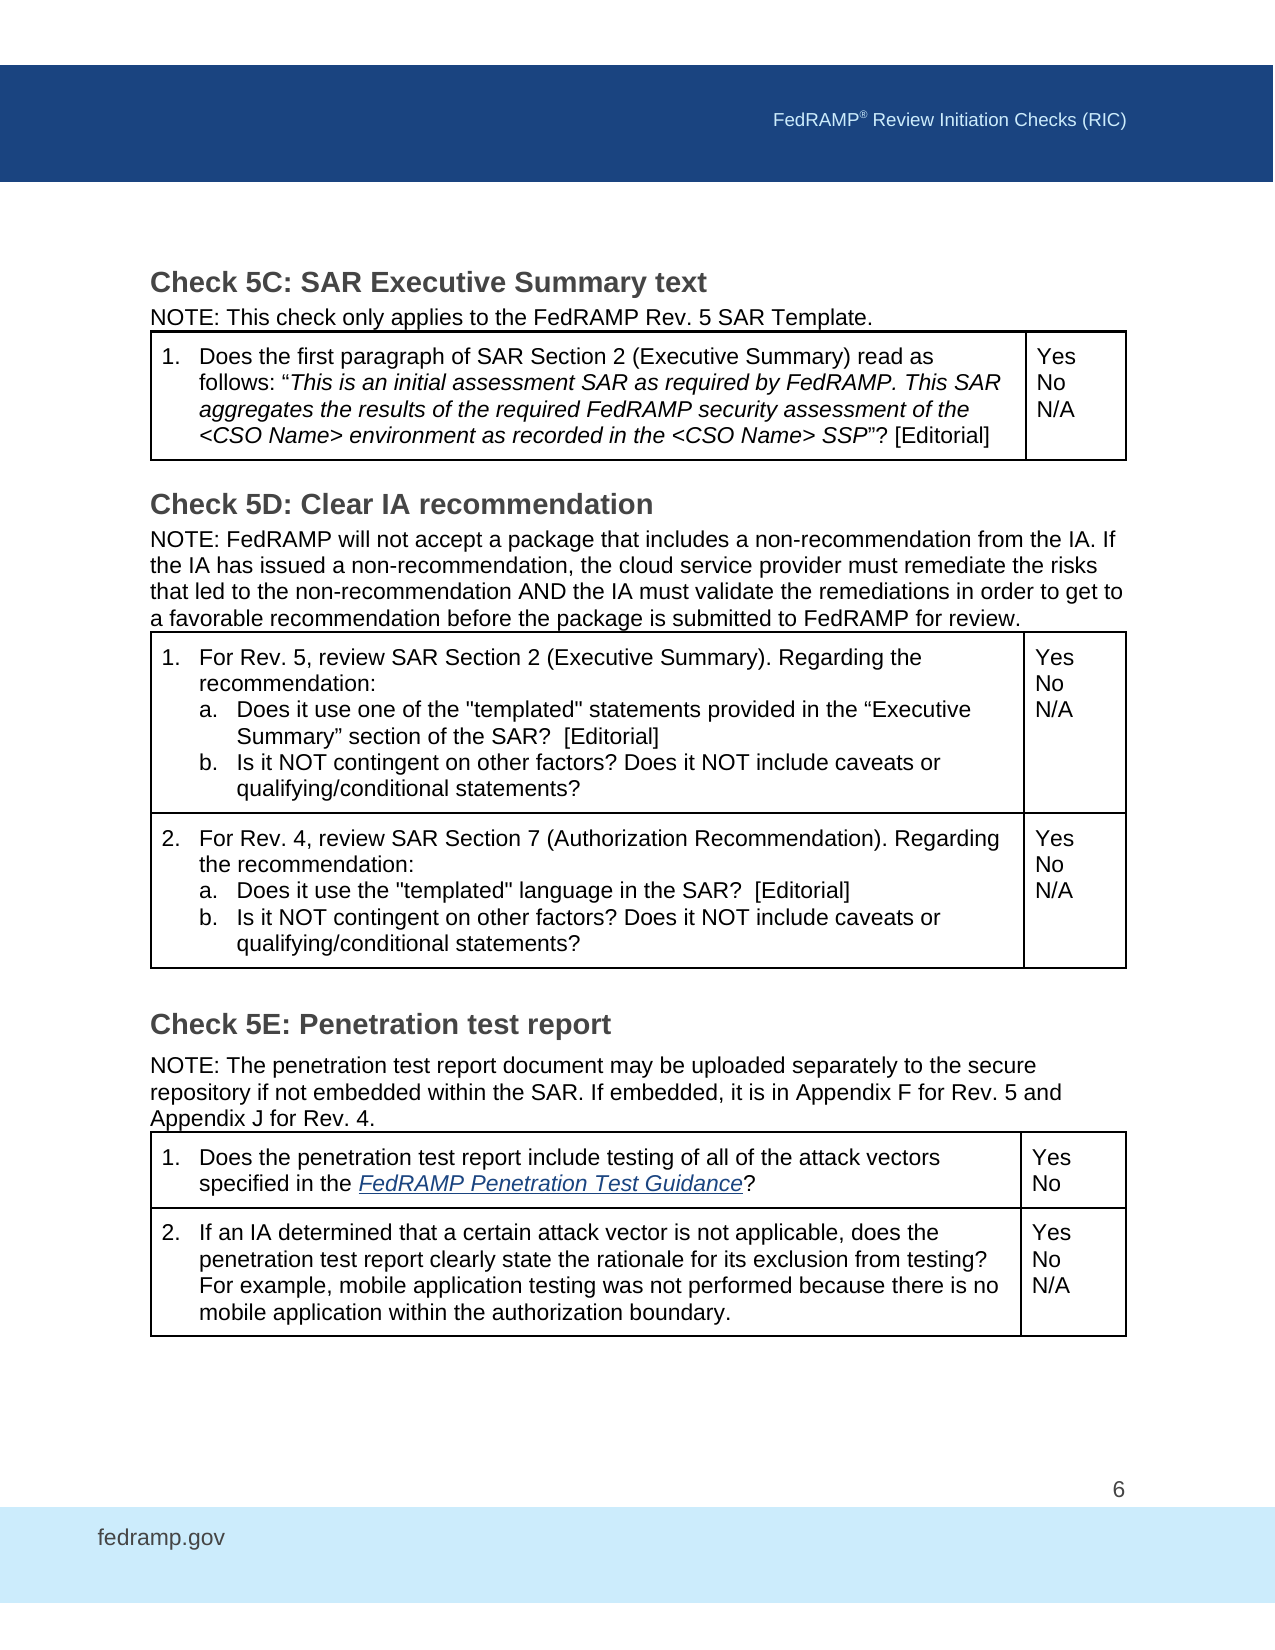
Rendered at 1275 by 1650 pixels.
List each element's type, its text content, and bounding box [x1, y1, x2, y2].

subtitle Check 5C: SAR Executive Summary text [150, 265, 1125, 299]
table_cell Yes No N/A [1022, 1209, 1125, 1335]
subtitle Check 5D: Clear IA recommendation [150, 487, 1125, 521]
table_header Does the penetration test report include testing of all of the attack vectors specified in the FedRAMP Penetration Test Guidance? [152, 1133, 1020, 1207]
text NOTE: This check only applies to the FedRAMP Rev. 5 SAR Template. [150, 304, 1125, 330]
text NOTE: The penetration test report document may be uploaded separately to the secure repository if not embedded within the SAR. If embedded, it is in Appendix F for Rev. 5 and Appendix J for Rev. 4. [150, 1052, 1125, 1131]
text NOTE: FedRAMP will not accept a package that includes a non-recommendation from the IA. If the IA has issued a non-recommendation, the cloud service provider must remediate the risks that led to the non-recommendation AND the IA must validate the remediations in order to get to a favorable recommendation before the package is submitted to FedRAMP for review. [150, 526, 1125, 631]
table_cell For Rev. 4, review SAR Section 7 (Authorization Recommendation). Regarding the recommendation: Does it use the "templated" language in the SAR? [Editorial] Is it NOT contingent on other factors? Does it NOT include caveats or qualifying/conditional statements? [152, 814, 1023, 967]
table_header Yes No N/A [1027, 333, 1125, 459]
table_header Yes No N/A [1025, 633, 1125, 812]
table_header Yes No [1022, 1133, 1125, 1207]
subtitle Check 5E: Penetration test report [150, 1007, 1125, 1041]
table_header Does the first paragraph of SAR Section 2 (Executive Summary) read as follows: “This is an initial assessment SAR as required by FedRAMP. This SAR aggregates the results of the required FedRAMP security assessment of the <CSO Name> environment as recorded in the <CSO Name> SSP”? [Editorial] [152, 333, 1025, 459]
table_cell Yes No N/A [1025, 814, 1125, 967]
table_cell If an IA determined that a certain attack vector is not applicable, does the penetration test report clearly state the rationale for its exclusion from testing? For example, mobile application testing was not performed because there is no mobile application within the authorization boundary. [152, 1209, 1020, 1335]
table_header For Rev. 5, review SAR Section 2 (Executive Summary). Regarding the recommendation: Does it use one of the "templated" statements provided in the “Executive Summary” section of the SAR? [Editorial] Is it NOT contingent on other factors? Does it NOT include caveats or qualifying/conditional statements? [152, 633, 1023, 812]
